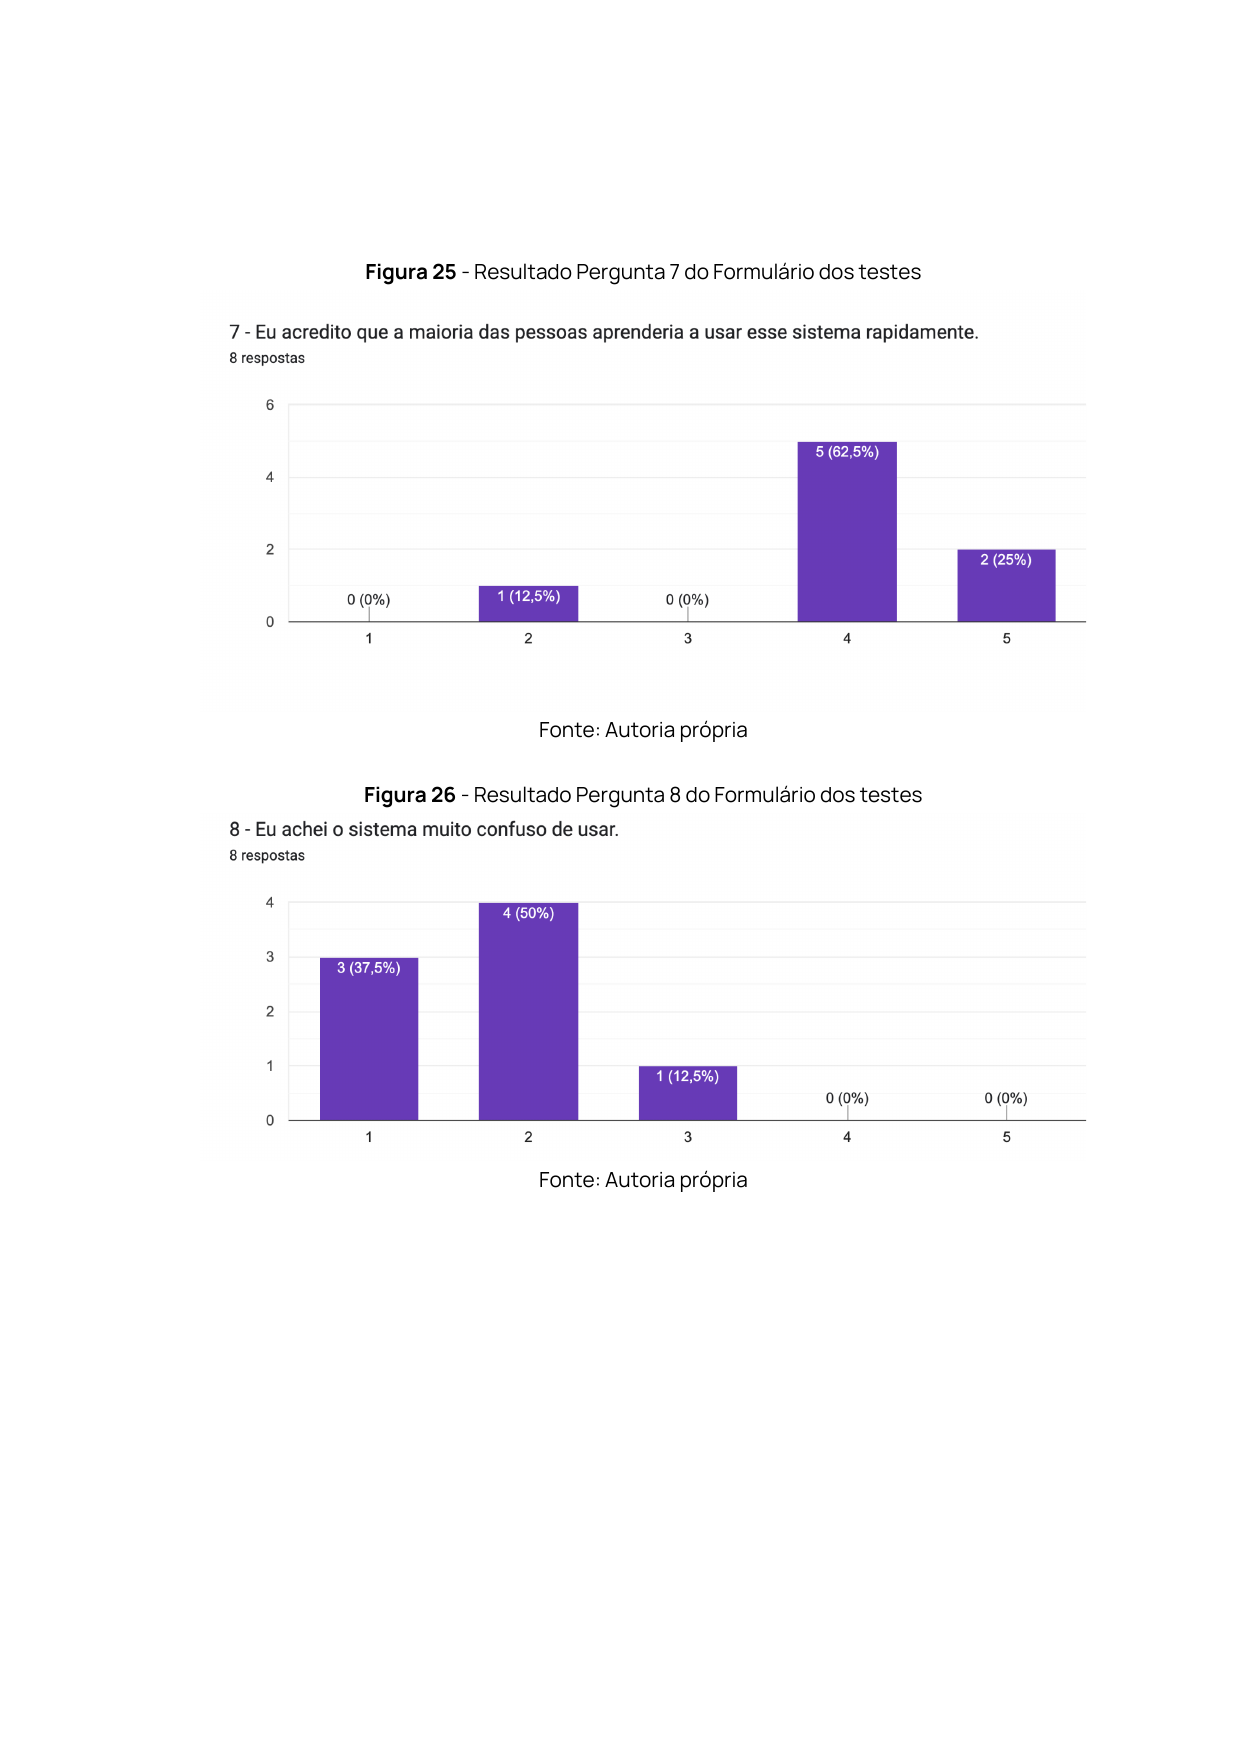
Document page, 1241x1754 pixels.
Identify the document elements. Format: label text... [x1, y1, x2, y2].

picture [200, 290, 1087, 712]
text Figura 25 - Resultado Pergunta 7 do Formulário dos testes [121, 258, 1165, 286]
text Fonte: Autoria própria [121, 716, 1165, 744]
picture [200, 813, 1087, 1161]
text Figura 26 - Resultado Pergunta 8 do Formulário dos testes [121, 781, 1165, 809]
text Fonte: Autoria própria [121, 1165, 1165, 1193]
